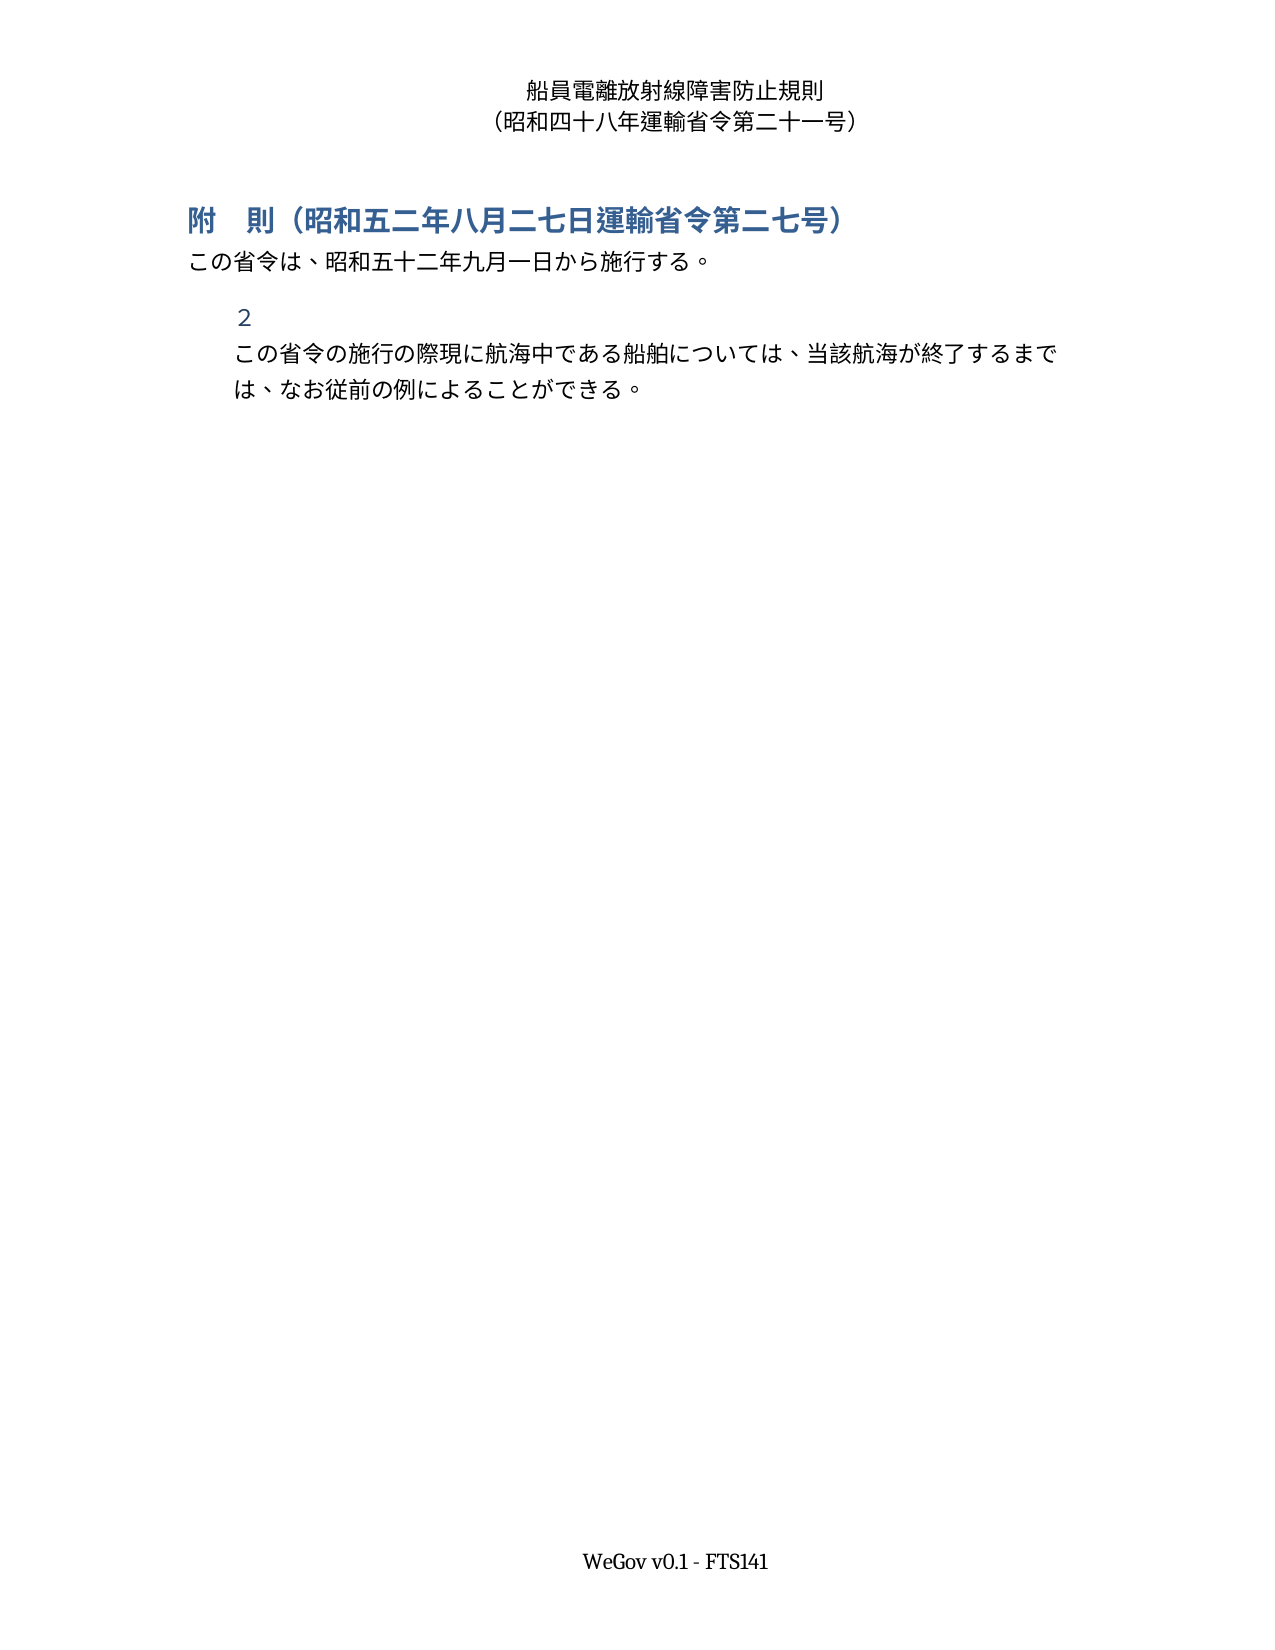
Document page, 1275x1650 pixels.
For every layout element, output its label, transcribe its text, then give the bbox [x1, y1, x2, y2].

text この省令の施行の際現に航海中である船舶については、当該航海が終了するまでは、なお従前の例によることができる。 [233, 338, 1087, 406]
text この省令は、昭和五十二年九月一日から施行する。 [187, 246, 1087, 277]
subtitle ２ [233, 302, 1087, 334]
subtitle 附 則（昭和五二年八月二七日運輸省令第二七号） [187, 200, 1087, 240]
